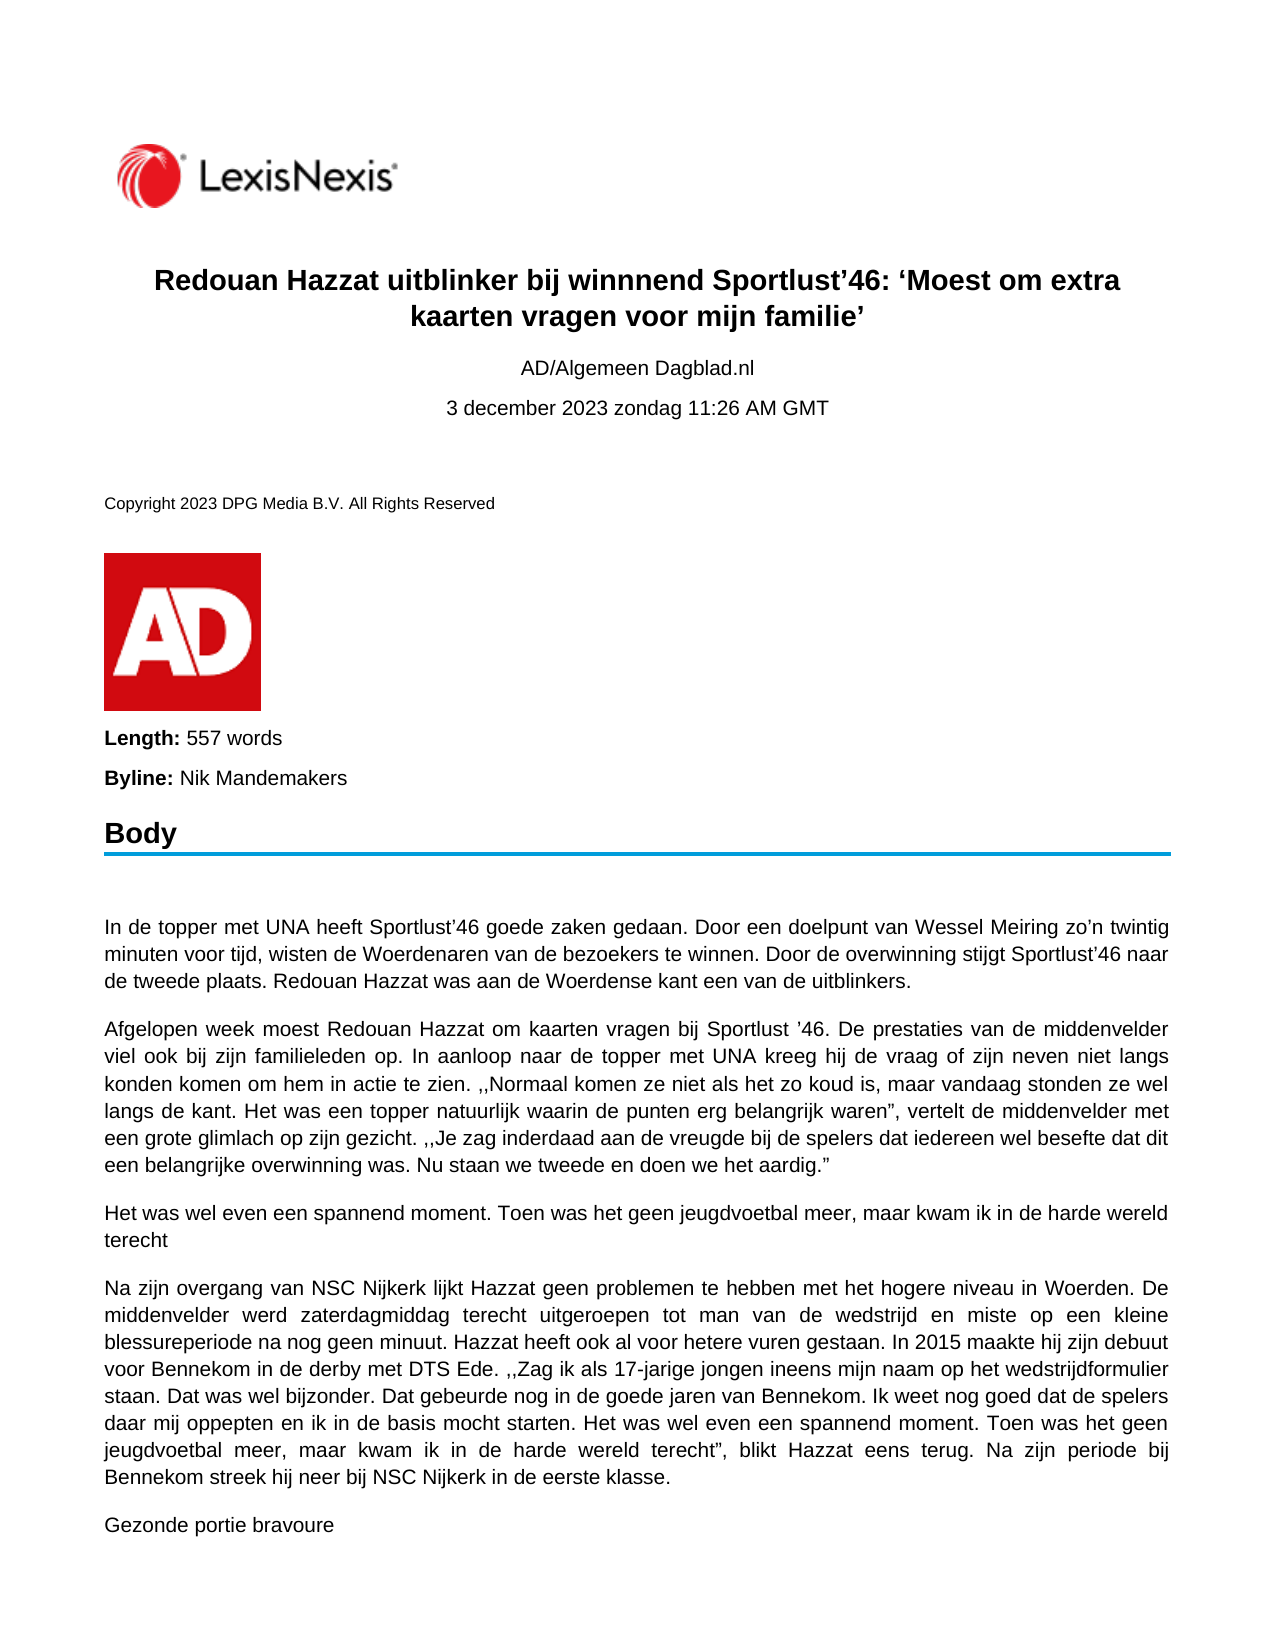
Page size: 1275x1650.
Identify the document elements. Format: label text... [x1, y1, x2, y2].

text Length: 557 words [104, 723, 1171, 750]
text In de topper met UNA heeft Sportlust’46 goede zaken gedaan. Door een doelpunt van Wessel Meiring zo’n twintig minuten voor tijd, wisten de Woerdenaren van de bezoekers te winnen. Door de overwinning stijgt Sportlust’46 naar de tweede plaats. Redouan Hazzat was aan de Woerdense kant een van de uitblinkers. [104, 912, 1171, 993]
text 3 december 2023 zondag 11:26 AM GMT [104, 393, 1171, 420]
text Copyright 2023 DPG Media B.V. All Rights Reserved [104, 461, 1171, 513]
text Gezonde portie bravoure [104, 1510, 1171, 1537]
subtitle Redouan Hazzat uitblinker bij winnnend Sportlust’46: ‘Moest om extra kaarten vragen voor mijn familie’ [104, 261, 1171, 332]
text Afgelopen week moest Redouan Hazzat om kaarten vragen bij Sportlust ’46. De prestaties van de middenvelder viel ook bij zijn familieleden op. In aanloop naar de topper met UNA kreeg hij de vraag of zijn neven niet langs konden komen om hem in actie te zien. ,,Normaal komen ze niet als het zo koud is, maar vandaag stonden ze wel langs de kant. Het was een topper natuurlijk waarin de punten erg belangrijk waren”, vertelt de middenvelder met een grote glimlach op zijn gezicht. ,,Je zag inderdaad aan de vreugde bij de spelers dat iedereen wel besefte dat dit een belangrijke overwinning was. Nu staan we tweede en doen we het aardig.” [104, 1014, 1171, 1177]
picture [104, 553, 261, 711]
text Het was wel even een spannend moment. Toen was het geen jeugdvoetbal meer, maar kwam ik in de harde wereld terecht [104, 1197, 1171, 1252]
text AD/Algemeen Dagblad.nl [104, 353, 1171, 380]
picture [104, 144, 412, 208]
text Na zijn overgang van NSC Nijkerk lijkt Hazzat geen problemen te hebben met het hogere niveau in Woerden. De middenvelder werd zaterdagmiddag terecht uitgeroepen tot man van de wedstrijd en miste op een kleine blessureperiode na nog geen minuut. Hazzat heeft ook al voor hetere vuren gestaan. In 2015 maakte hij zijn debuut voor Bennekom in de derby met DTS Ede. ,,Zag ik als 17-jarige jongen ineens mijn naam op het wedstrijdformulier staan. Dat was wel bijzonder. Dat gebeurde nog in de goede jaren van Bennekom. Ik weet nog goed dat de spelers daar mij oppepten en ik in de basis mocht starten. Het was wel even een spannend moment. Toen was het geen jeugdvoetbal meer, maar kwam ik in de harde wereld terecht”, blikt Hazzat eens terug. Na zijn periode bij Bennekom streek hij neer bij NSC Nijkerk in de eerste klasse. [104, 1272, 1171, 1489]
text Byline: Nik Mandemakers [104, 762, 1171, 789]
text Body [104, 814, 1171, 850]
